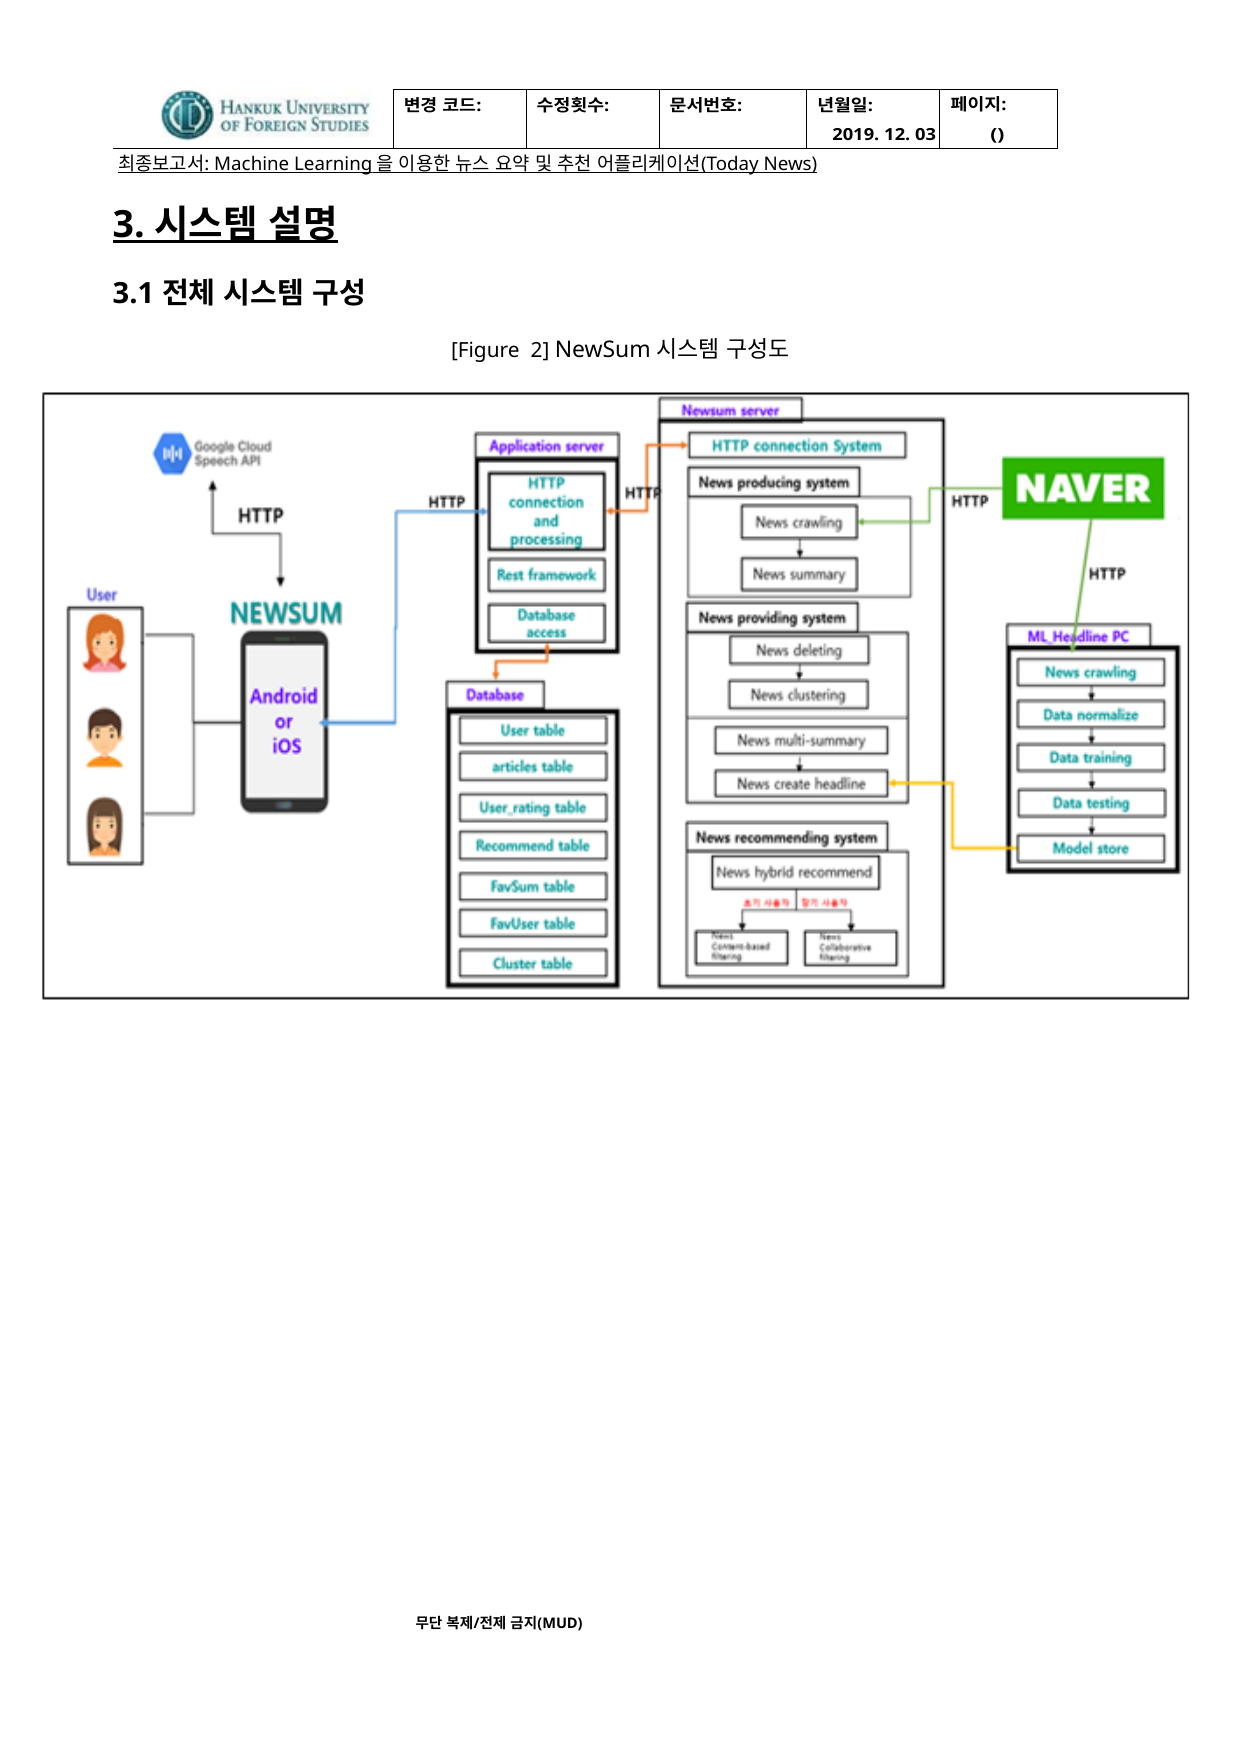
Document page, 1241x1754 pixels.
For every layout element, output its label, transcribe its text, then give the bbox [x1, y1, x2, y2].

text [Figure 2] NewSum 시스템 구성도 [112, 331, 1128, 364]
subtitle 3.1 전체 시스템 구성 [112, 269, 1128, 312]
subtitle 3. 시스템 설명 [112, 194, 1128, 248]
picture [41, 391, 1190, 1006]
picture [159, 89, 377, 144]
